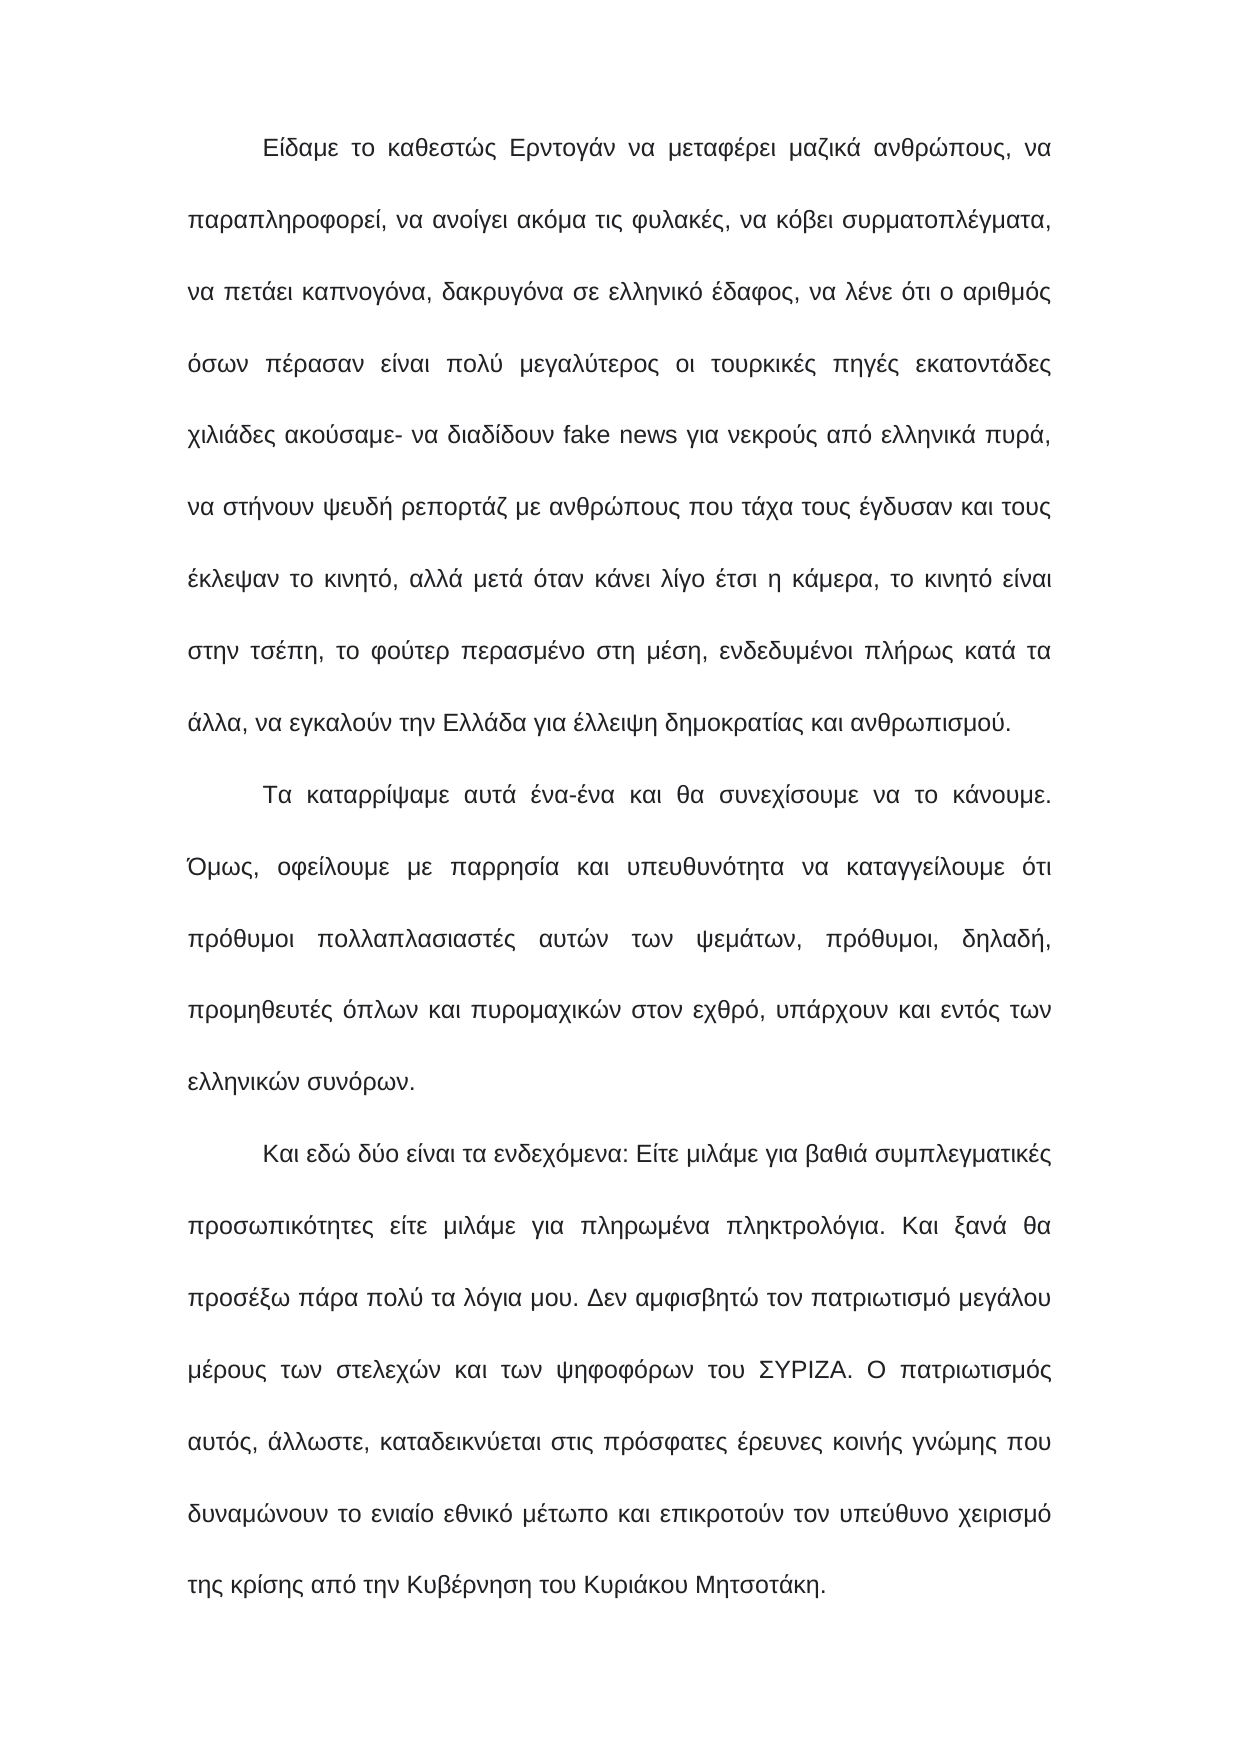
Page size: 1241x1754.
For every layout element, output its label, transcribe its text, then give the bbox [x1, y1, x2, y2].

text Και εδώ δύο είναι τα ενδεχόμενα: Είτε μιλάμε για βαθιά συμπλεγματικές προσωπικότητες είτε μιλάμε για πληρωμένα πληκτρολόγια. Και ξανά θα προσέξω πάρα πολύ τα λόγια μου. Δεν αμφισβητώ τον πατριωτισμό μεγάλου μέρους των στελεχών και των ψηφοφόρων του ΣΥΡΙΖΑ. Ο πατριωτισμός αυτός, άλλωστε, καταδεικνύεται στις πρόσφατες έρευνες κοινής γνώμης που δυναμώνουν το ενιαίο εθνικό μέτωπο και επικροτούν τον υπεύθυνο χειρισμό της κρίσης από την Κυβέρνηση του Κυριάκου Μητσοτάκη. [187, 1139, 1053, 1599]
text Τα καταρρίψαμε αυτά ένα-ένα και θα συνεχίσουμε να το κάνουμε. Όμως, οφείλουμε με παρρησία και υπευθυνότητα να καταγγείλουμε ότι πρόθυμοι πολλαπλασιαστές αυτών των ψεμάτων, πρόθυμοι, δηλαδή, προμηθευτές όπλων και πυρομαχικών στον εχθρό, υπάρχουν και εντός των ελληνικών συνόρων. [187, 780, 1053, 1096]
text Είδαμε το καθεστώς Ερντογάν να μεταφέρει μαζικά ανθρώπους, να παραπληροφορεί, να ανοίγει ακόμα τις φυλακές, να κόβει συρματοπλέγματα, να πετάει καπνογόνα, δακρυγόνα σε ελληνικό έδαφος, να λένε ότι ο αριθμός όσων πέρασαν είναι πολύ μεγαλύτερος οι τουρκικές πηγές εκατοντάδες χιλιάδες ακούσαμε- να διαδίδουν fake news για νεκρούς από ελληνικά πυρά, να στήνουν ψευδή ρεπορτάζ με ανθρώπους που τάχα τους έγδυσαν και τους έκλεψαν το κινητό, αλλά μετά όταν κάνει λίγο έτσι η κάμερα, το κινητό είναι στην τσέπη, το φούτερ περασμένο στη μέση, ενδεδυμένοι πλήρως κατά τα άλλα, να εγκαλούν την Ελλάδα για έλλειψη δημοκρατίας και ανθρωπισμού. [187, 133, 1053, 737]
